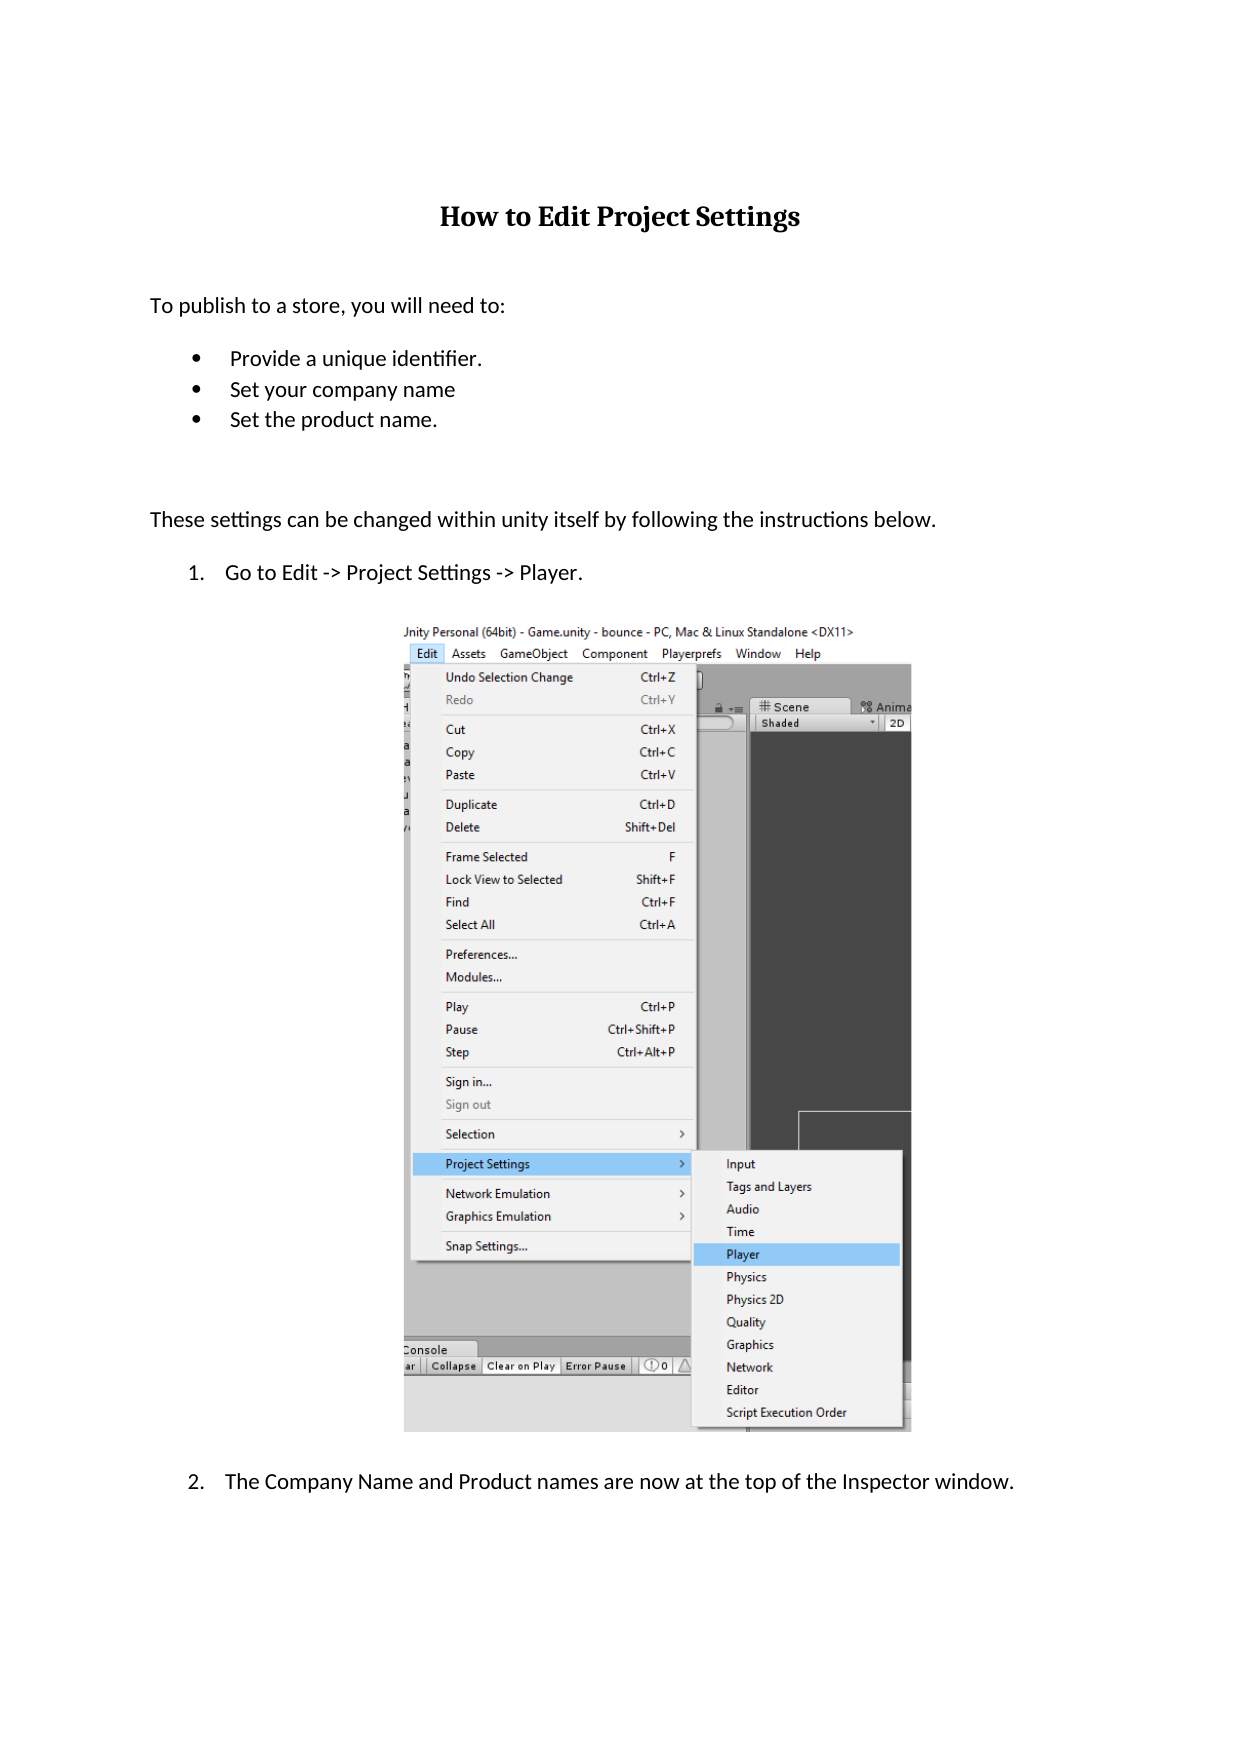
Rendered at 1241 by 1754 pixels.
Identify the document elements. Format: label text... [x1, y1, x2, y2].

list Go to Edit -> Project Settings -> Player. [187, 558, 1090, 586]
list The Company Name and Product names are now at the top of the Inspector window. [187, 1467, 1090, 1496]
text To publish to a store, you will need to: [150, 292, 1090, 319]
picture [403, 620, 912, 1432]
text These settings can be changed within unity itself by following the instructions below. [150, 505, 1090, 533]
subtitle How to Edit Project Settings [150, 200, 1090, 233]
list Set your company name [192, 375, 1090, 403]
list Provide a unique identifier. [192, 344, 1090, 373]
list Set the product name. [192, 405, 1090, 433]
